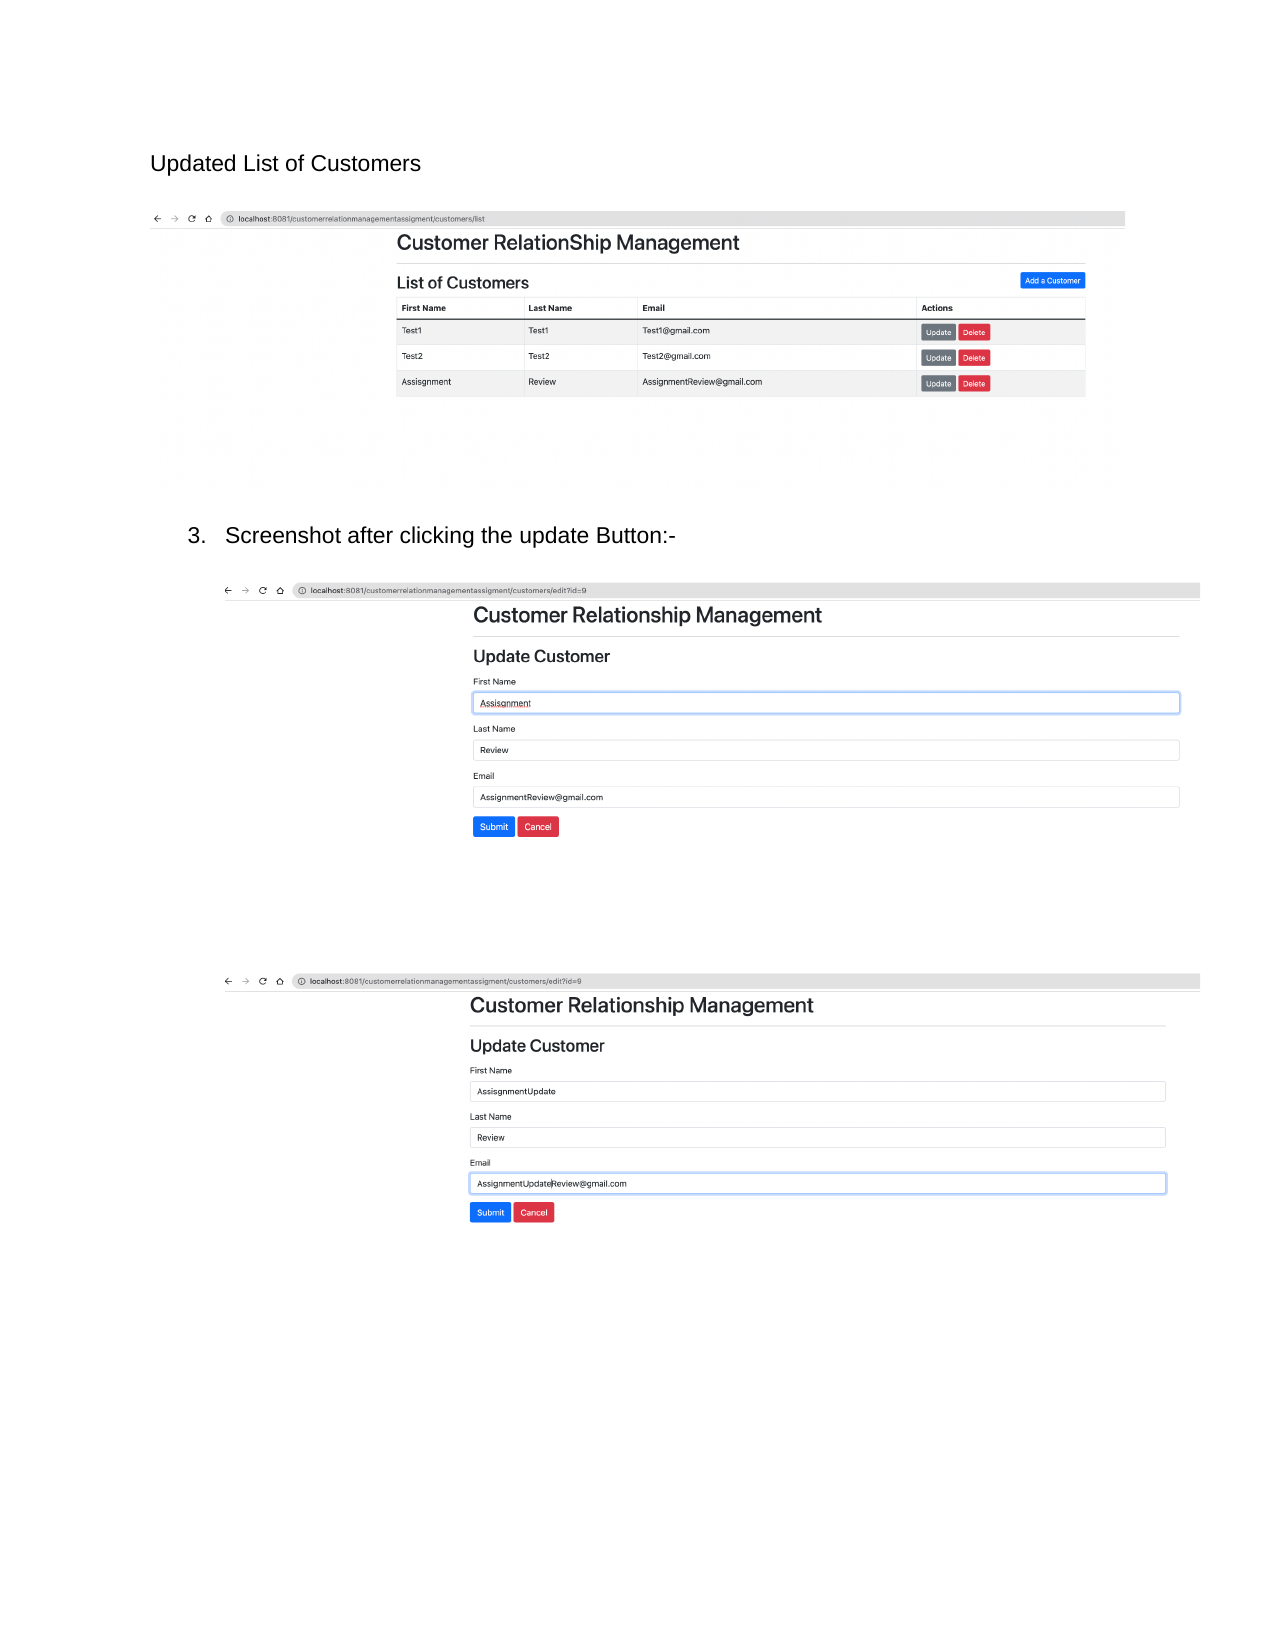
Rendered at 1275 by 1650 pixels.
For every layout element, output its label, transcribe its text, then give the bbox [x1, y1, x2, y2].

picture [225, 973, 1200, 1311]
picture [150, 210, 1125, 488]
list Screenshot after clicking the update Button:- [187, 522, 1125, 548]
text Updated List of Customers [150, 150, 1125, 176]
picture [225, 582, 1200, 970]
